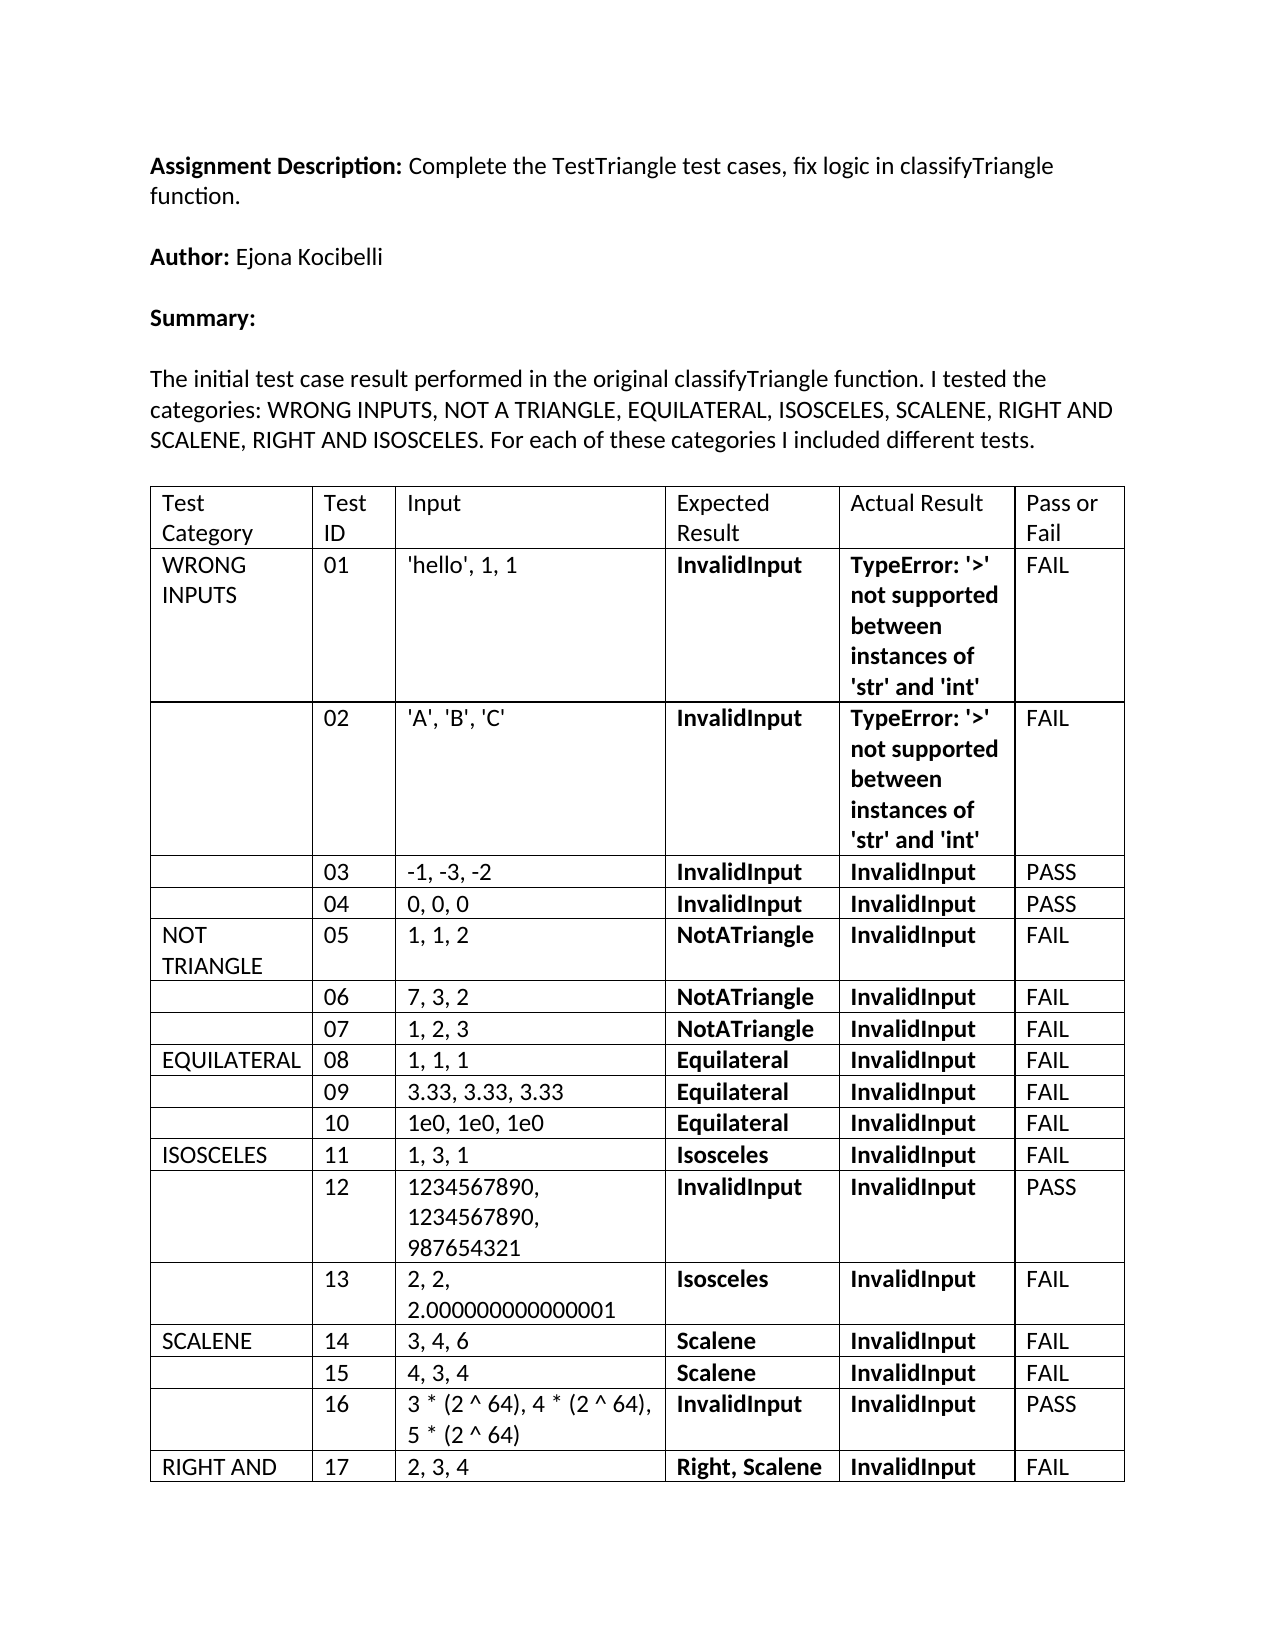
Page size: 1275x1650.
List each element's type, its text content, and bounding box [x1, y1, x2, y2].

table_cell 'A', 'B', 'C' [396, 703, 665, 855]
table_header Test ID [313, 487, 395, 548]
table_cell InvalidInput [840, 1171, 1014, 1262]
table_cell InvalidInput [840, 888, 1014, 918]
table_cell 06 [313, 981, 395, 1012]
table_cell FAIL [1016, 1045, 1124, 1075]
table_cell InvalidInput [840, 1325, 1014, 1356]
table_cell FAIL [1016, 1139, 1124, 1170]
table_cell 1, 1, 2 [396, 919, 665, 980]
table_cell FAIL [1016, 1108, 1124, 1138]
table_cell FAIL [1016, 1076, 1124, 1107]
table_cell Isosceles [666, 1139, 839, 1170]
table_cell InvalidInput [666, 1171, 839, 1262]
table_cell 3 * (2 ^ 64), 4 * (2 ^ 64), 5 * (2 ^ 64) [396, 1389, 665, 1449]
table_cell ISOSCELES [151, 1139, 312, 1170]
table_cell [151, 1389, 312, 1449]
table_cell InvalidInput [666, 1389, 839, 1449]
table_cell FAIL [1016, 1263, 1124, 1324]
table_cell FAIL [1016, 1013, 1124, 1043]
table_cell 17 [313, 1451, 395, 1481]
table_cell 11 [313, 1139, 395, 1170]
table_cell [151, 1013, 312, 1043]
table_cell 12 [313, 1171, 395, 1262]
table_header Test Category [151, 487, 312, 548]
table_cell NOT TRIANGLE [151, 919, 312, 980]
table_cell 08 [313, 1045, 395, 1075]
table_cell 7, 3, 2 [396, 981, 665, 1012]
table_cell [151, 703, 312, 855]
table_cell 16 [313, 1389, 395, 1449]
table_cell EQUILATERAL [151, 1045, 312, 1075]
table_cell SCALENE [151, 1325, 312, 1356]
table_cell [151, 1076, 312, 1107]
table_cell InvalidInput [840, 1108, 1014, 1138]
table_cell [151, 1108, 312, 1138]
table_cell 02 [313, 703, 395, 855]
table_cell FAIL [1016, 981, 1124, 1012]
table_cell NotATriangle [666, 1013, 839, 1043]
table_cell InvalidInput [840, 1013, 1014, 1043]
table_cell InvalidInput [840, 981, 1014, 1012]
table_cell [151, 981, 312, 1012]
table_cell InvalidInput [840, 1076, 1014, 1107]
table_header Input [396, 487, 665, 548]
table_cell [151, 1171, 312, 1262]
table_cell 2, 2, 2.000000000000001 [396, 1263, 665, 1324]
table_cell Scalene [666, 1325, 839, 1356]
table_cell 10 [313, 1108, 395, 1138]
table_cell 03 [313, 856, 395, 887]
table_cell InvalidInput [840, 856, 1014, 887]
table_cell InvalidInput [666, 549, 839, 701]
table_cell 0, 0, 0 [396, 888, 665, 918]
table_cell 07 [313, 1013, 395, 1043]
table_cell InvalidInput [840, 1357, 1014, 1387]
text Summary: [150, 303, 1125, 333]
table_cell Equilateral [666, 1076, 839, 1107]
table_cell [151, 888, 312, 918]
table_cell 1e0, 1e0, 1e0 [396, 1108, 665, 1138]
table_cell InvalidInput [840, 919, 1014, 980]
table_cell WRONG INPUTS [151, 549, 312, 701]
table_cell InvalidInput [840, 1451, 1014, 1481]
table_cell 13 [313, 1263, 395, 1324]
table_cell FAIL [1016, 703, 1124, 855]
table_cell InvalidInput [666, 888, 839, 918]
table_cell 14 [313, 1325, 395, 1356]
table_cell InvalidInput [840, 1389, 1014, 1449]
table_cell Isosceles [666, 1263, 839, 1324]
table_header Actual Result [840, 487, 1014, 548]
table_cell PASS [1016, 1389, 1124, 1449]
table_cell FAIL [1016, 1325, 1124, 1356]
table_cell InvalidInput [840, 1045, 1014, 1075]
table_cell 15 [313, 1357, 395, 1387]
table_header Pass or Fail [1016, 487, 1124, 548]
table_cell [151, 856, 312, 887]
table_cell 1, 1, 1 [396, 1045, 665, 1075]
table_cell [151, 1263, 312, 1324]
text Assignment Description: Complete the TestTriangle test cases, fix logic in classifyTriangle function. [150, 150, 1125, 211]
table_cell 2, 3, 4 [396, 1451, 665, 1481]
table_cell TypeError: '>' not supported between instances of 'str' and 'int' [840, 549, 1014, 701]
table_cell 01 [313, 549, 395, 701]
table_cell 1, 3, 1 [396, 1139, 665, 1170]
table_cell 4, 3, 4 [396, 1357, 665, 1387]
table_cell PASS [1016, 1171, 1124, 1262]
table_cell Right, Scalene [666, 1451, 839, 1481]
table_cell 05 [313, 919, 395, 980]
table_cell 09 [313, 1076, 395, 1107]
table_cell PASS [1016, 888, 1124, 918]
table_header Expected Result [666, 487, 839, 548]
table_cell InvalidInput [666, 703, 839, 855]
table_cell FAIL [1016, 549, 1124, 701]
table_cell FAIL [1016, 1451, 1124, 1481]
table_cell TypeError: '>' not supported between instances of 'str' and 'int' [840, 703, 1014, 855]
table_cell 3.33, 3.33, 3.33 [396, 1076, 665, 1107]
table_cell Scalene [666, 1357, 839, 1387]
table_cell NotATriangle [666, 919, 839, 980]
table_cell 04 [313, 888, 395, 918]
table_cell Equilateral [666, 1108, 839, 1138]
table_cell InvalidInput [666, 856, 839, 887]
table_cell PASS [1016, 856, 1124, 887]
table_cell InvalidInput [840, 1139, 1014, 1170]
table_cell 3, 4, 6 [396, 1325, 665, 1356]
table_cell Equilateral [666, 1045, 839, 1075]
table_cell InvalidInput [840, 1263, 1014, 1324]
table_cell -1, -3, -2 [396, 856, 665, 887]
table_cell 'hello', 1, 1 [396, 549, 665, 701]
table_cell FAIL [1016, 1357, 1124, 1387]
table_cell NotATriangle [666, 981, 839, 1012]
table_cell RIGHT AND SCALENE [151, 1451, 312, 1481]
table_cell 1234567890, 1234567890, 987654321 [396, 1171, 665, 1262]
text Author: Ejona Kocibelli [150, 242, 1125, 272]
text The initial test case result performed in the original classifyTriangle function. I tested the categories: WRONG INPUTS, NOT A TRIANGLE, EQUILATERAL, ISOSCELES, SCALENE, RIGHT AND SCALENE, RIGHT AND ISOSCELES. For each of these categories I included different tests. [150, 364, 1125, 455]
table_cell 1, 2, 3 [396, 1013, 665, 1043]
table_cell [151, 1357, 312, 1387]
table_cell FAIL [1016, 919, 1124, 980]
